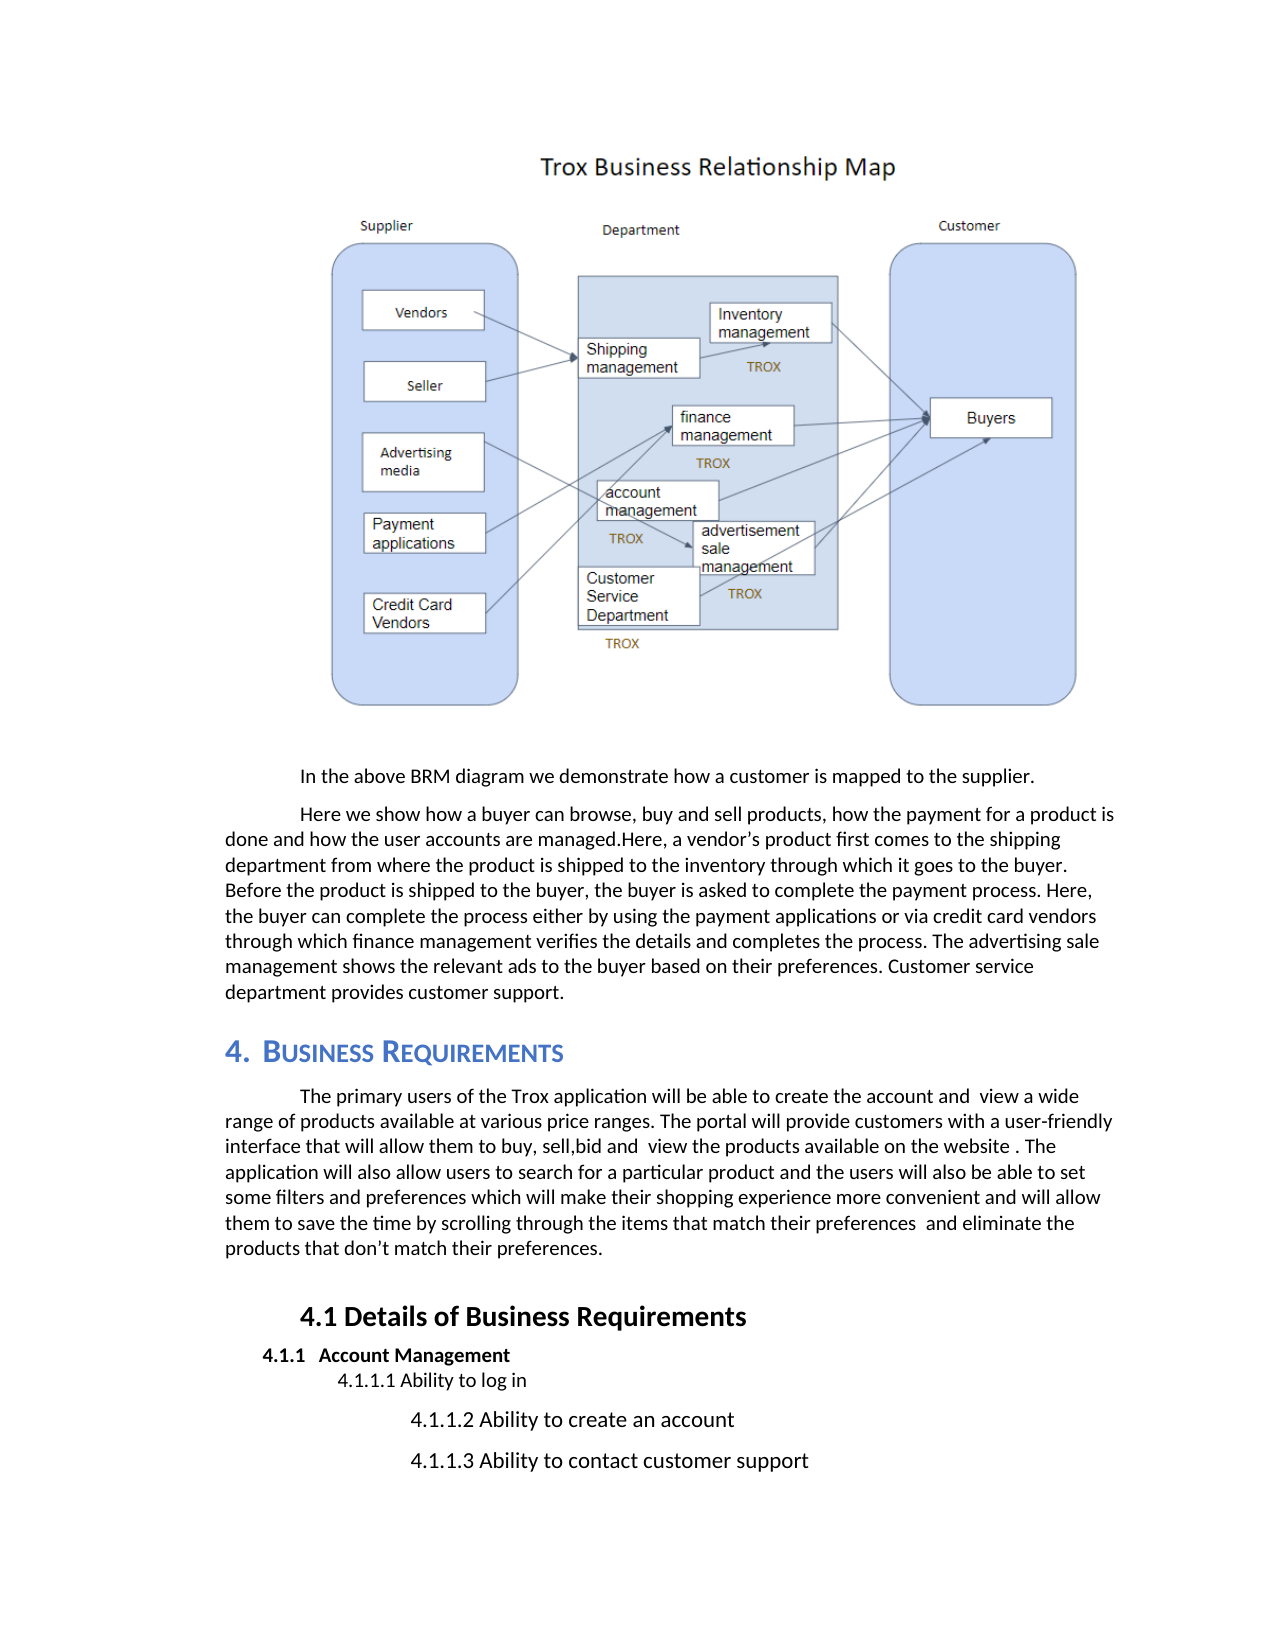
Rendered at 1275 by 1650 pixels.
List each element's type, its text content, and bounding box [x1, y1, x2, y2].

subtitle 4.1 Details of Business Requirements [225, 1298, 1125, 1334]
text 4.1.1.1 Ability to log in [300, 1368, 1125, 1393]
text 4.1.1.2 Ability to create an account [225, 1406, 1125, 1433]
text 4.1.1.3 Ability to contact customer support [225, 1446, 1125, 1474]
text Here we show how a buyer can browse, buy and sell products, how the payment for a product is done and how the user accounts are managed.Here, a vendor’s product first comes to the shipping department from where the product is shipped to the inventory through which it goes to the buyer. Before the product is shipped to the buyer, the buyer is asked to complete the payment process. Here, the buyer can complete the process either by using the payment applications or via credit card vendors through which finance management verifies the details and completes the process. The advertising sale management shows the relevant ads to the buyer based on their preferences. Customer service department provides customer support. [225, 801, 1125, 1004]
subtitle Business Requirements [225, 1029, 1125, 1070]
text The primary users of the Trox application will be able to create the account and view a wide range of products available at various price ranges. The portal will provide customers with a user-friendly interface that will allow them to buy, sell,bid and view the products available on the website . The application will also allow users to search for a particular product and the users will also be able to set some filters and preferences which will make their shopping experience more convenient and will allow them to save the time by scrolling through the items that match their preferences and eliminate the products that don’t match their preferences. [225, 1083, 1125, 1261]
text In the above BRM diagram we demonstrate how a customer is mapped to the supplier. [225, 763, 1125, 789]
list Account Management [262, 1342, 1125, 1368]
picture [300, 150, 1114, 713]
